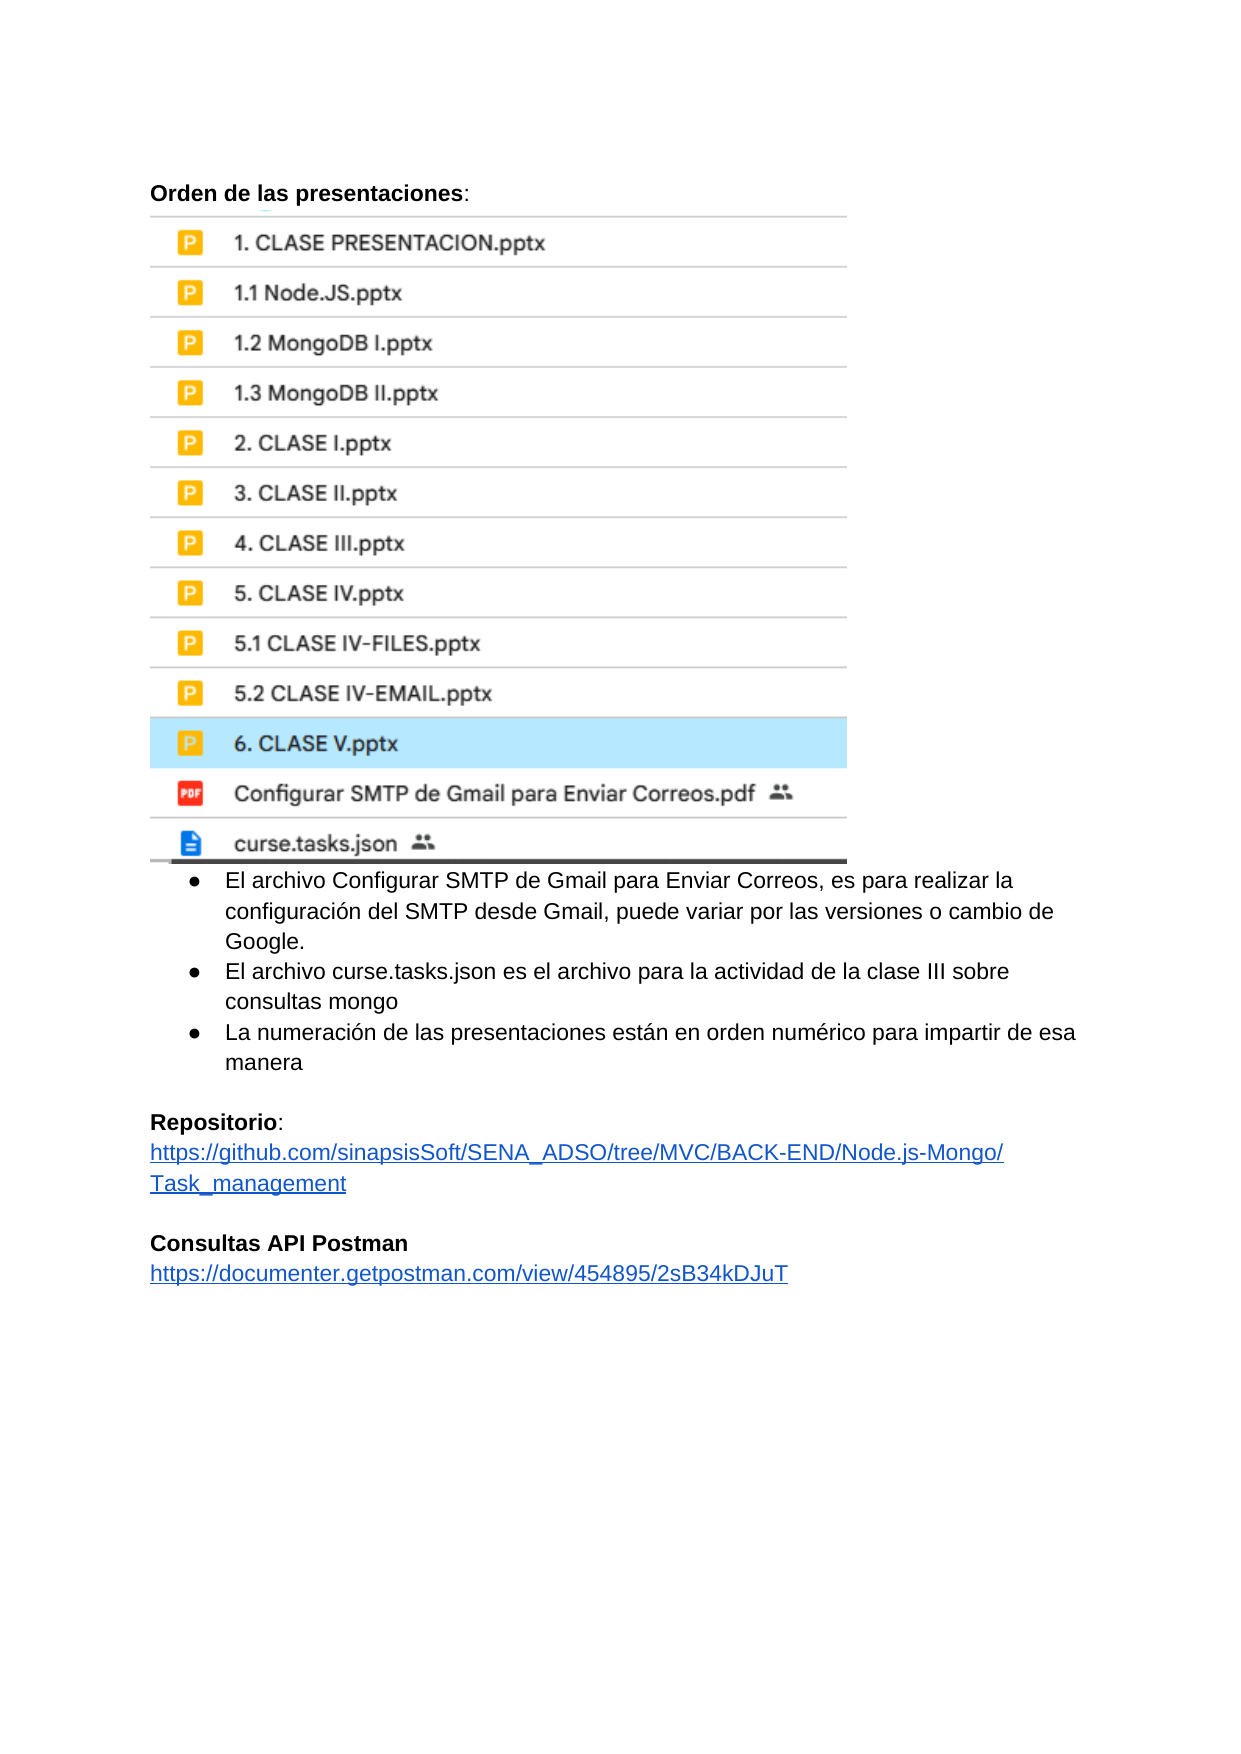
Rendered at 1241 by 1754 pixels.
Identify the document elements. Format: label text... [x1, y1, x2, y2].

picture [150, 210, 847, 864]
text https://documenter.getpostman.com/view/454895/2sB34kDJuT [150, 1260, 1090, 1286]
text Consultas API Postman [150, 1230, 1090, 1256]
text Orden de las presentaciones: [150, 180, 1090, 207]
list El archivo curse.tasks.json es el archivo para la actividad de la clase III sobre consultas mongo [187, 958, 1090, 1014]
text Repositorio: [150, 1109, 1090, 1135]
text https://github.com/sinapsisSoft/SENA_ADSO/tree/MVC/BACK-END/Node.js-Mongo/Task_management [150, 1139, 1090, 1196]
list La numeración de las presentaciones están en orden numérico para impartir de esa manera [187, 1018, 1090, 1075]
list El archivo Configurar SMTP de Gmail para Enviar Correos, es para realizar la configuración del SMTP desde Gmail, puede variar por las versiones o cambio de Google. [187, 867, 1090, 954]
